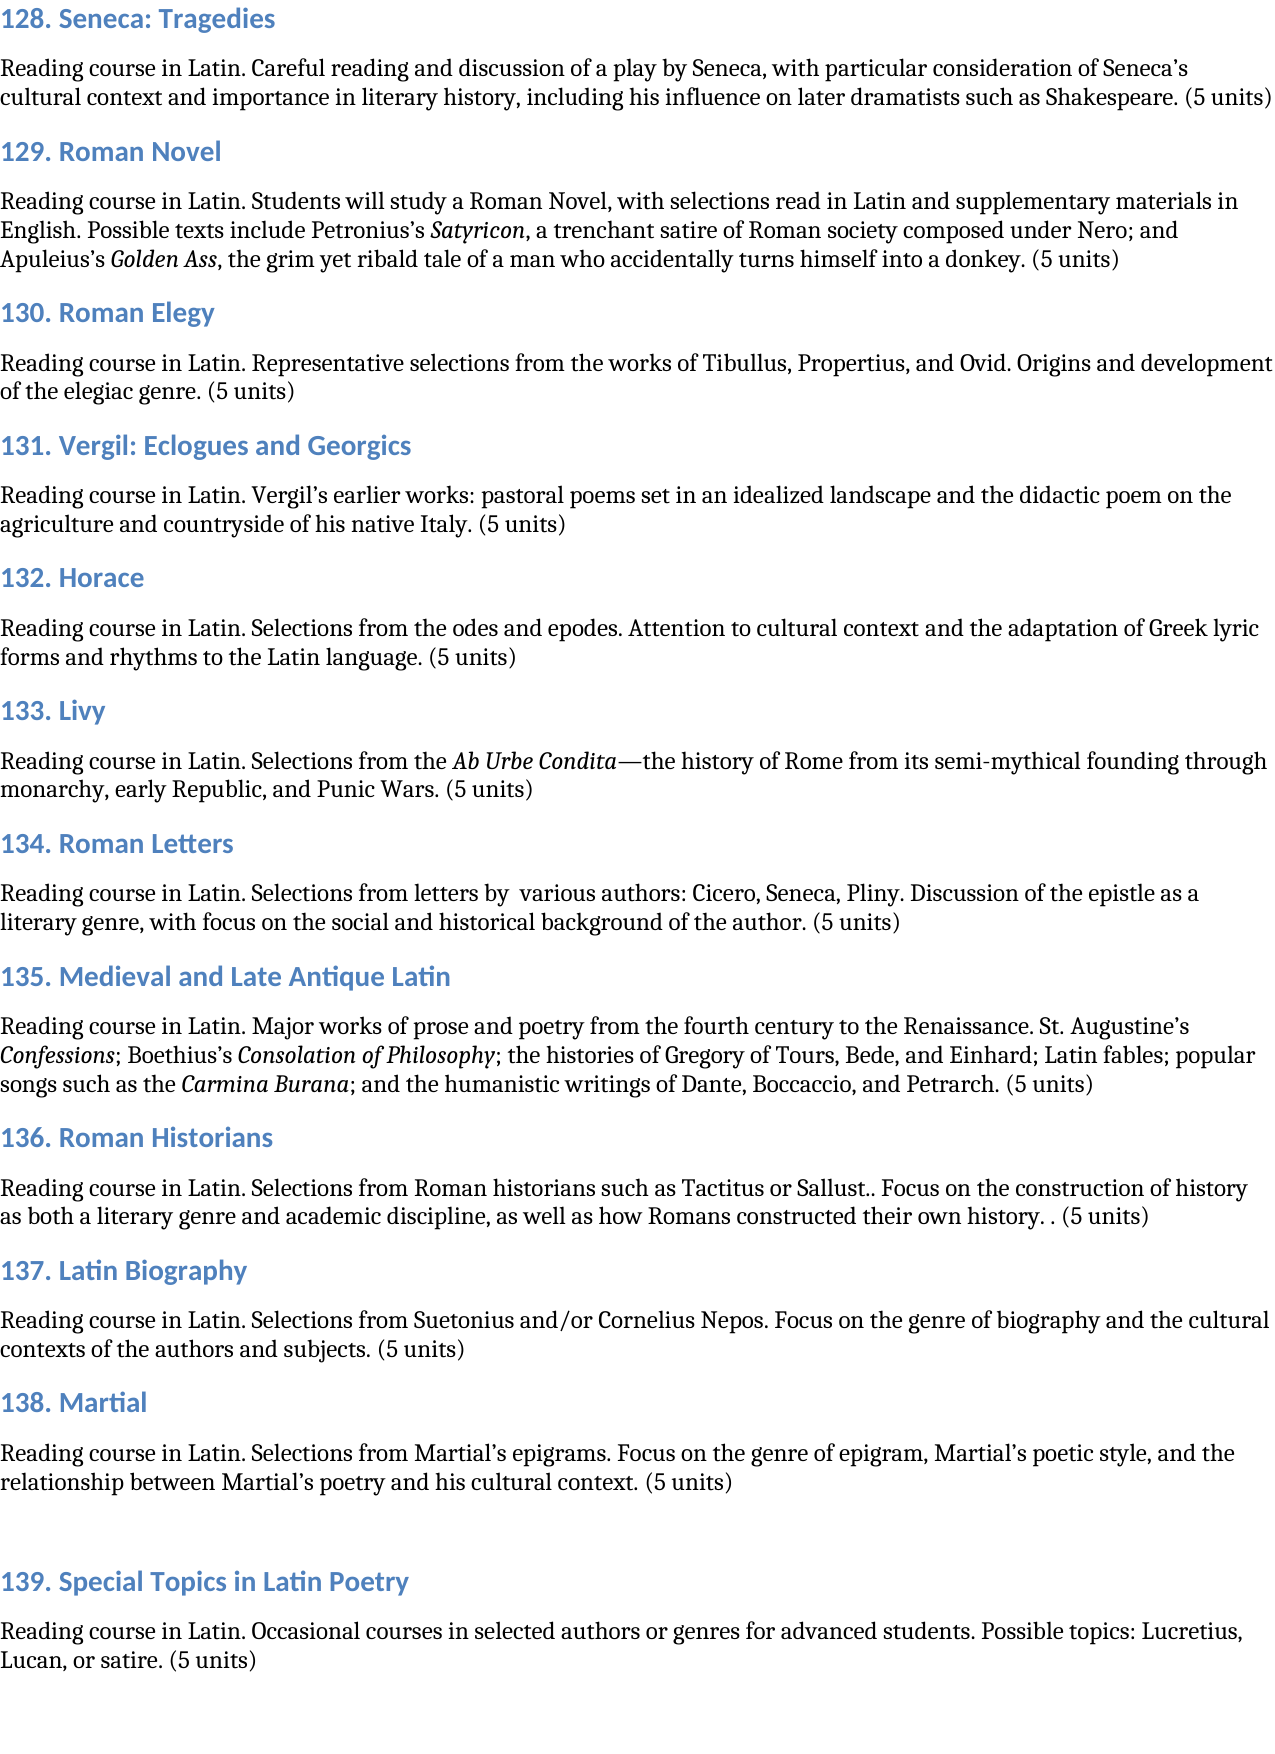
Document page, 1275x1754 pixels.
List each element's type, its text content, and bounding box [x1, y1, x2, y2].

subtitle 132. Horace [0, 559, 1275, 595]
text Reading course in Latin. Selections from Suetonius and/or Cornelius Nepos. Focus on the genre of biography and the cultural contexts of the authors and subjects. (5 units) [0, 1306, 1275, 1364]
subtitle 138. Martial [0, 1384, 1275, 1420]
subtitle 137. Latin Biography [0, 1252, 1275, 1287]
subtitle 128. Seneca: Tragedies [0, 0, 1275, 36]
text Reading course in Latin. Representative selections from the works of Tibullus, Propertius, and Ovid. Origins and development of the elegiac genre. (5 units) [0, 348, 1275, 406]
text Reading course in Latin. Careful reading and discussion of a play by Seneca, with particular consideration of Seneca’s cultural context and importance in literary history, including his influence on later dramatists such as Shakespeare. (5 units) [0, 54, 1275, 112]
subtitle 136. Roman Historians [0, 1119, 1275, 1155]
text Reading course in Latin. Selections from the Ab Urbe Condita—the history of Rome from its semi-mythical founding through monarchy, early Republic, and Punic Wars. (5 units) [0, 747, 1275, 804]
text Reading course in Latin. Major works of prose and poetry from the fourth century to the Renaissance. St. Augustine’s Confessions; Boethius’s Consolation of Philosophy; the histories of Gregory of Tours, Bede, and Einhard; Latin fables; popular songs such as the Carmina Burana; and the humanistic writings of Dante, Boccaccio, and Petrarch. (5 units) [0, 1012, 1275, 1098]
text Reading course in Latin. Selections from Martial’s epigrams. Focus on the genre of epigram, Martial’s poetic style, and the relationship between Martial’s poetry and his cultural context. (5 units) [0, 1439, 1275, 1496]
text Reading course in Latin. Students will study a Roman Novel, with selections read in Latin and supplementary materials in English. Possible texts include Petronius’s Satyricon, a trenchant satire of Roman society composed under Nero; and Apuleius’s Golden Ass, the grim yet ribald tale of a man who accidentally turns himself into a donkey. (5 units) [0, 187, 1275, 273]
text Reading course in Latin. Selections from letters by various authors: Cicero, Seneca, Pliny. Discussion of the epistle as a literary genre, with focus on the social and historical background of the author. (5 units) [0, 879, 1275, 937]
subtitle 133. Livy [0, 692, 1275, 728]
subtitle 131. Vergil: Eclogues and Georgics [0, 427, 1275, 462]
text Reading course in Latin. Occasional courses in selected authors or genres for advanced students. Possible topics: Lucretius, Lucan, or satire. (5 units) [0, 1617, 1275, 1674]
text Reading course in Latin. Selections from the odes and epodes. Attention to cultural context and the adaptation of Greek lyric forms and rhythms to the Latin language. (5 units) [0, 614, 1275, 671]
subtitle 139. Special Topics in Latin Poetry [0, 1563, 1275, 1598]
text Reading course in Latin. Vergil’s earlier works: pastoral poems set in an idealized landscape and the didactic poem on the agriculture and countryside of his native Italy. (5 units) [0, 481, 1275, 539]
text Reading course in Latin. Selections from Roman historians such as Tactitus or Sallust.. Focus on the construction of history as both a literary genre and academic discipline, as well as how Romans constructed their own history. . (5 units) [0, 1173, 1275, 1231]
subtitle 135. Medieval and Late Antique Latin [0, 958, 1275, 993]
subtitle 129. Roman Novel [0, 133, 1275, 168]
subtitle 130. Roman Elegy [0, 294, 1275, 330]
subtitle 134. Roman Letters [0, 825, 1275, 861]
